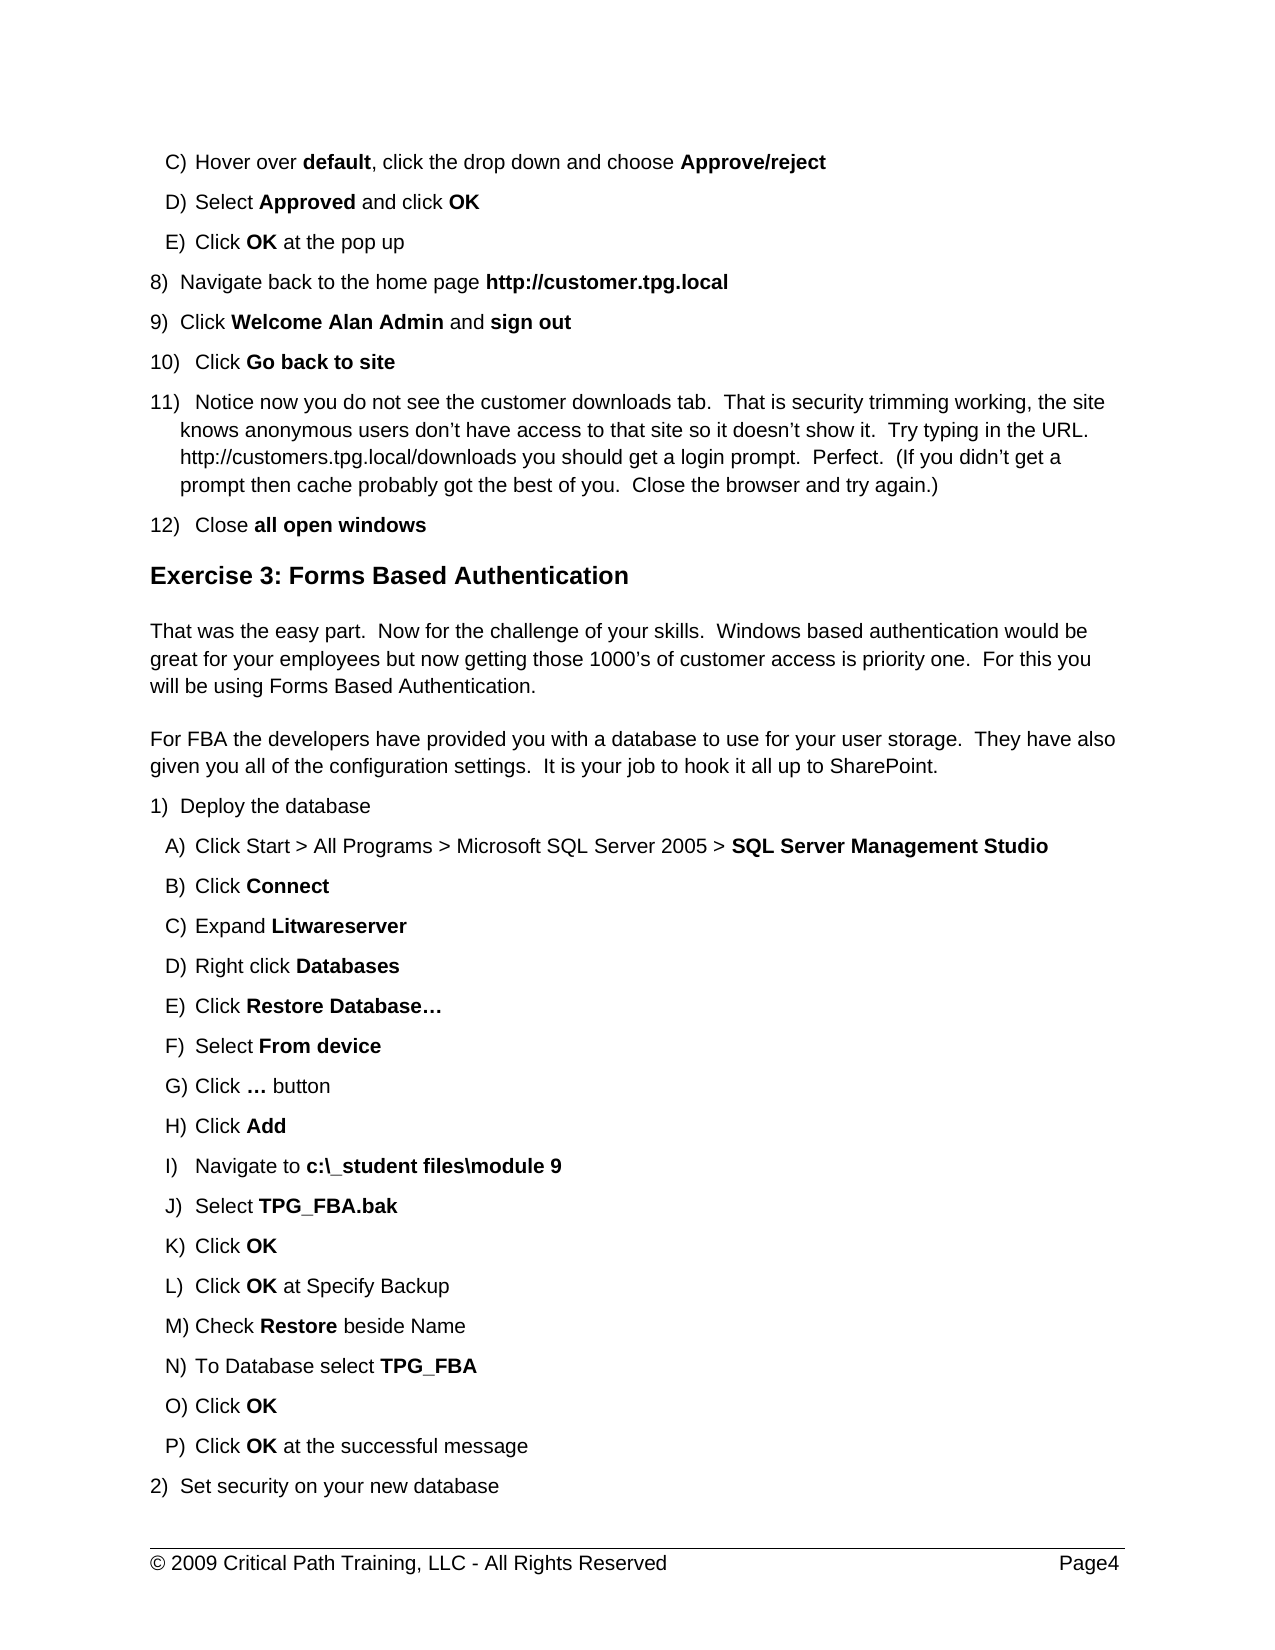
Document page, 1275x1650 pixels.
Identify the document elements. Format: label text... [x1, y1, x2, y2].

list Click OK at the successful message [165, 1434, 1125, 1458]
list Navigate to c:\_student files\module 9 [165, 1154, 1125, 1178]
list Click Start > All Programs > Microsoft SQL Server 2005 > SQL Server Management Studio [165, 834, 1125, 858]
list Click OK [165, 1234, 1125, 1258]
subtitle Exercise 3: Forms Based Authentication [150, 561, 1125, 589]
list Select TPG_FBA.bak [165, 1194, 1125, 1218]
text For FBA the developers have provided you with a database to use for your user storage. They have also given you all of the configuration settings. It is your job to hook it all up to SharePoint. [150, 726, 1125, 778]
list Click OK at Specify Backup [165, 1274, 1125, 1298]
list Click Add [165, 1114, 1125, 1138]
list Click Restore Database… [165, 994, 1125, 1018]
list Expand Litwareserver [165, 914, 1125, 938]
list Click Connect [165, 874, 1125, 898]
text Click Welcome Alan Admin and sign out [150, 310, 1125, 334]
text Navigate back to the home page http://customer.tpg.local [150, 270, 1125, 294]
text Close all open windows [150, 512, 1125, 536]
list Click OK [165, 1394, 1125, 1418]
list Click … button [165, 1074, 1125, 1098]
text That was the easy part. Now for the challenge of your skills. Windows based authentication would be great for your employees but now getting those 1000’s of customer access is priority one. For this you will be using Forms Based Authentication. [150, 619, 1125, 698]
list Right click Databases [165, 954, 1125, 978]
list To Database select TPG_FBA [165, 1354, 1125, 1378]
list Set security on your new database [150, 1474, 1125, 1498]
text Notice now you do not see the customer downloads tab. That is security trimming working, the site knows anonymous users don’t have access to that site so it doesn’t show it. Try typing in the URL. http://customers.tpg.local/downloads you should get a login prompt. Perfect. (If you didn’t get a prompt then cache probably got the best of you. Close the browser and try again.) [150, 390, 1125, 496]
list Select From device [165, 1034, 1125, 1058]
text Click Go back to site [150, 350, 1125, 374]
list Deploy the database [150, 794, 1125, 818]
list Hover over default, click the drop down and choose Approve/reject [165, 150, 1125, 174]
list Select Approved and click OK [165, 190, 1125, 214]
list Check Restore beside Name [165, 1314, 1125, 1338]
list Click OK at the pop up [165, 230, 1125, 254]
